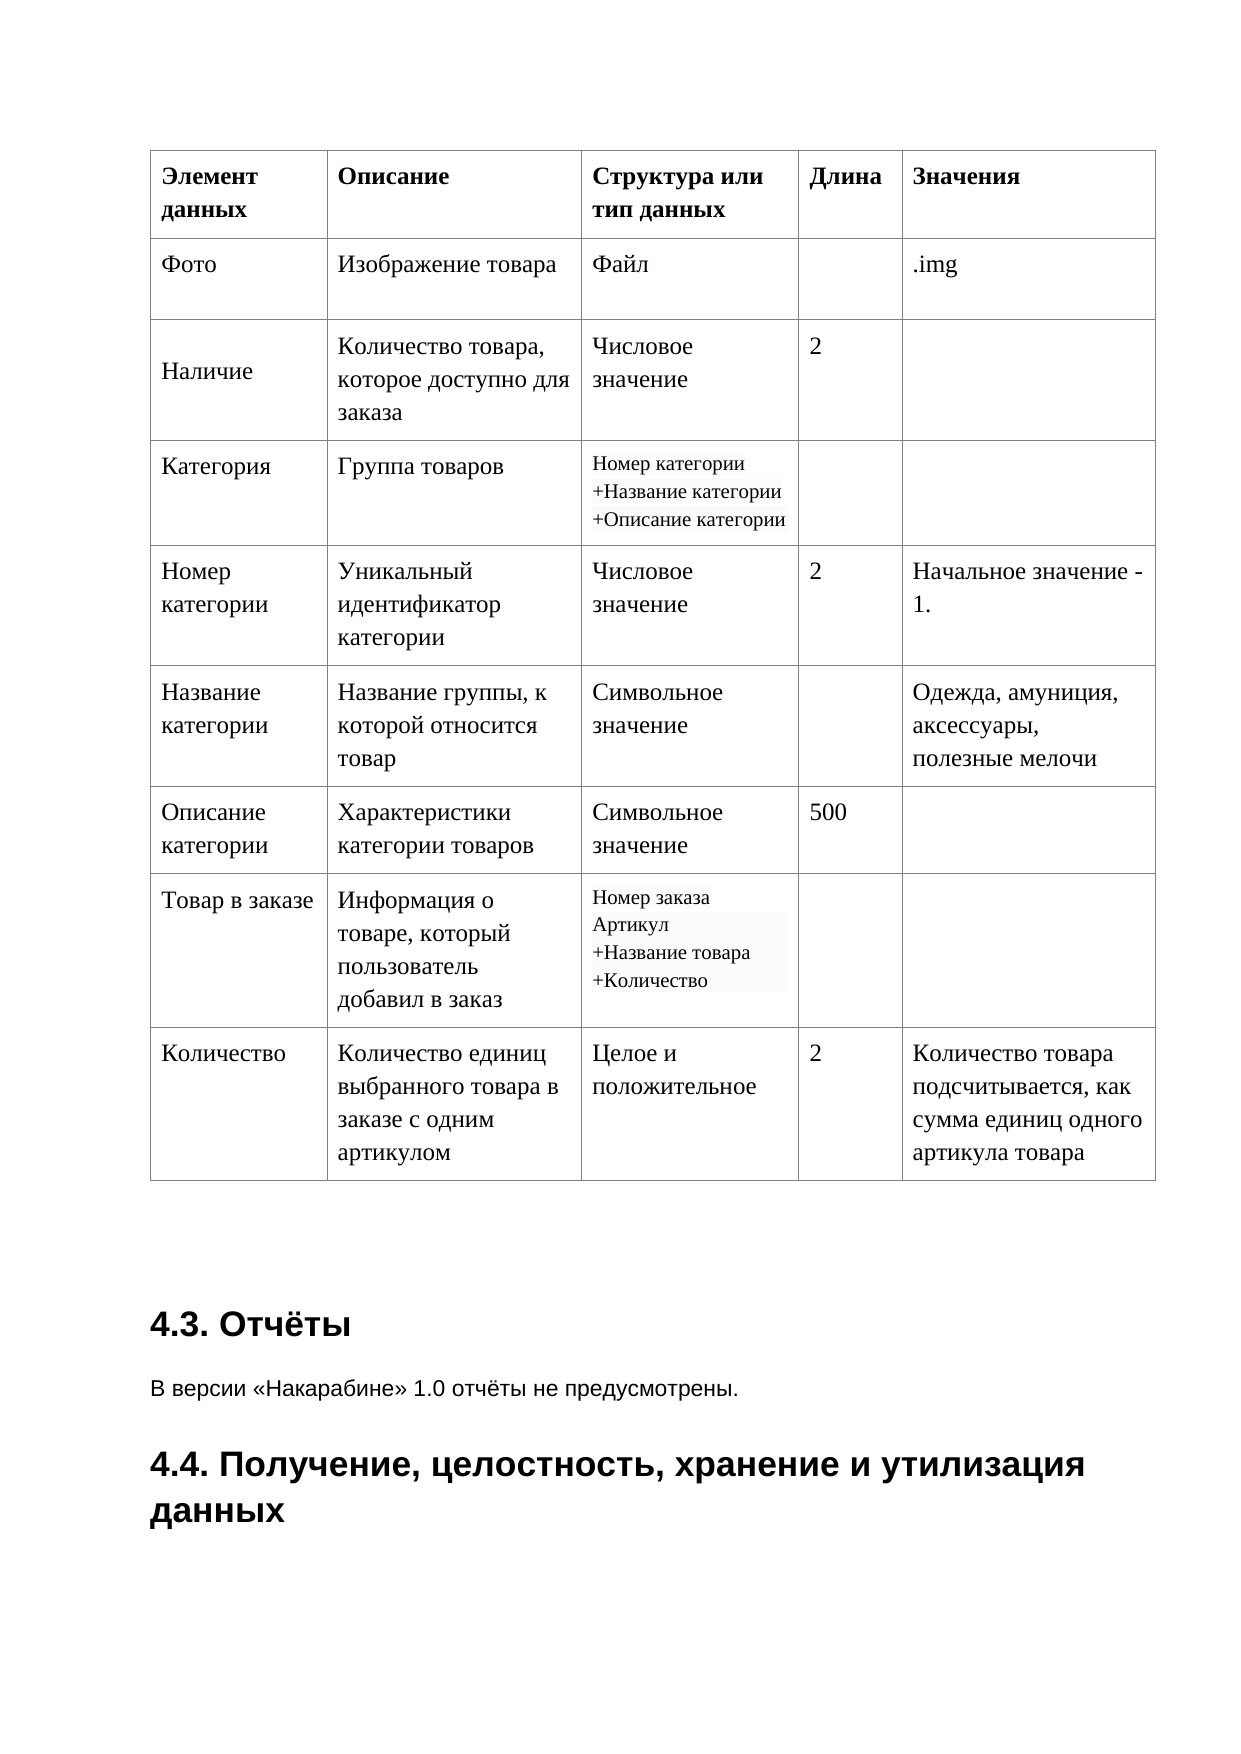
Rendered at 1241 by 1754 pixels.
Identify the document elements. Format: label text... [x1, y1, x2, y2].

table_cell Количество товара, которое доступно для заказа [328, 320, 581, 440]
table_cell [799, 441, 902, 545]
table_cell Информация о товаре, который пользователь добавил в заказ [328, 874, 581, 1027]
table_cell [903, 874, 1155, 1027]
table_cell Характеристики категории товаров [328, 787, 581, 873]
table_cell Группа товаров [328, 441, 581, 545]
table_cell Номер категории +Название категории +Описание категории [582, 441, 798, 545]
table_header Длина [799, 151, 902, 237]
text В версии «Накарабине» 1.0 отчёты не предусмотрены. [150, 1375, 1090, 1401]
table_cell Описание категории [151, 787, 327, 873]
table_cell Числовое значение [582, 320, 798, 440]
table_cell Файл [582, 239, 798, 319]
table_cell Название группы, к которой относится товар [328, 666, 581, 786]
table_cell Уникальный идентификатор категории [328, 546, 581, 665]
table_cell .img [903, 239, 1155, 319]
table_cell 2 [799, 546, 902, 665]
table_cell Название категории [151, 666, 327, 786]
table_cell Товар в заказе [151, 874, 327, 1027]
table_cell [903, 441, 1155, 545]
table_header Значения [903, 151, 1155, 237]
table_cell Начальное значение - 1. [903, 546, 1155, 665]
subtitle 4.4. Получение, целостность, хранение и утилизация данных [150, 1443, 1090, 1530]
table_cell Номер категории [151, 546, 327, 665]
table_cell 2 [799, 320, 902, 440]
table_cell Символьное значение [582, 666, 798, 786]
table_cell Символьное значение [582, 787, 798, 873]
table_cell Количество товара подсчитывается, как сумма единиц одного артикула товара [903, 1028, 1155, 1180]
table_cell Целое и положительное [582, 1028, 798, 1180]
table_header Описание [328, 151, 581, 237]
table_cell 2 [799, 1028, 902, 1180]
table_header Элемент данных [151, 151, 327, 237]
table_header Структура или тип данных [582, 151, 798, 237]
table_cell Номер заказа Артикул +Название товара +Количество [582, 874, 798, 1027]
table_cell Наличие [151, 320, 327, 440]
table_cell [799, 666, 902, 786]
table_cell Категория [151, 441, 327, 545]
table_cell Фото [151, 239, 327, 319]
table_cell [799, 874, 902, 1027]
table_cell Количество единиц выбранного товара в заказе с одним артикулом [328, 1028, 581, 1180]
table_cell [903, 320, 1155, 440]
table_cell Количество [151, 1028, 327, 1180]
table_cell 500 [799, 787, 902, 873]
table_cell Одежда, амуниция, аксессуары, полезные мелочи [903, 666, 1155, 786]
table_cell [903, 787, 1155, 873]
table_cell Числовое значение [582, 546, 798, 665]
subtitle 4.3. Отчёты [150, 1303, 1090, 1344]
table_cell [799, 239, 902, 319]
table_cell Изображение товара [328, 239, 581, 319]
